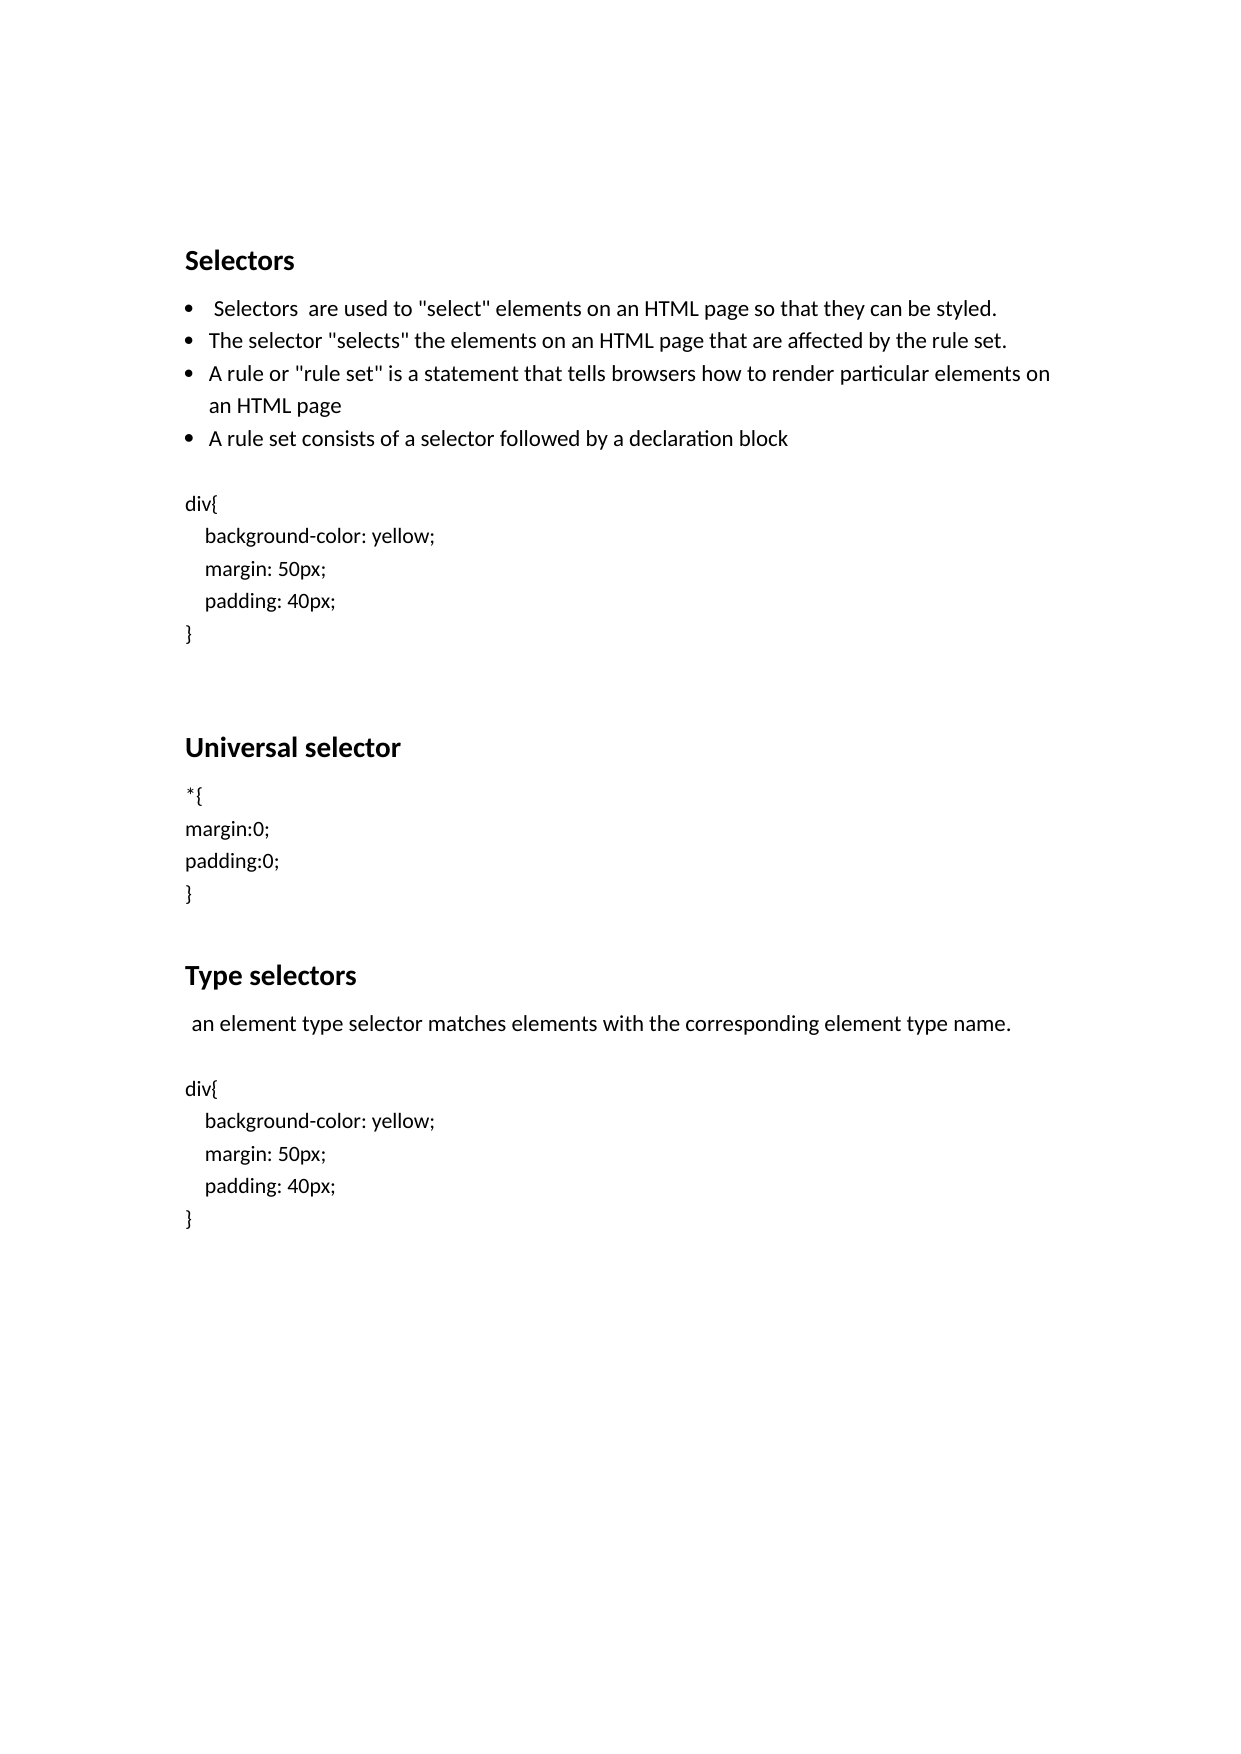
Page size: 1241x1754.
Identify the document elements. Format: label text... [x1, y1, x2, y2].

text Selectors [185, 227, 1053, 292]
text } [185, 1202, 1053, 1234]
text Type selectors [185, 942, 1053, 1007]
list The selector "selects" the elements on an HTML page that are affected by the rule set. [185, 324, 1053, 357]
text padding:0; [185, 844, 1053, 877]
list Selectors are used to "select" elements on an HTML page so that they can be styled. [185, 292, 1053, 324]
text padding: 40px; [185, 1169, 1053, 1202]
text padding: 40px; [185, 584, 1053, 617]
text } [185, 877, 1053, 909]
text margin:0; [185, 812, 1053, 844]
text div{ [185, 1072, 1053, 1104]
text Universal selector [185, 714, 1053, 779]
text background-color: yellow; [185, 519, 1053, 552]
text } [185, 617, 1053, 649]
text an element type selector matches elements with the corresponding element type name. [185, 1007, 1053, 1039]
list A rule or "rule set" is a statement that tells browsers how to render particular elements on an HTML page [185, 357, 1053, 422]
text background-color: yellow; [185, 1104, 1053, 1137]
text div{ [185, 487, 1053, 519]
text margin: 50px; [185, 552, 1053, 584]
text *{ [185, 779, 1053, 812]
list A rule set consists of a selector followed by a declaration block [185, 422, 1053, 454]
text margin: 50px; [185, 1137, 1053, 1169]
